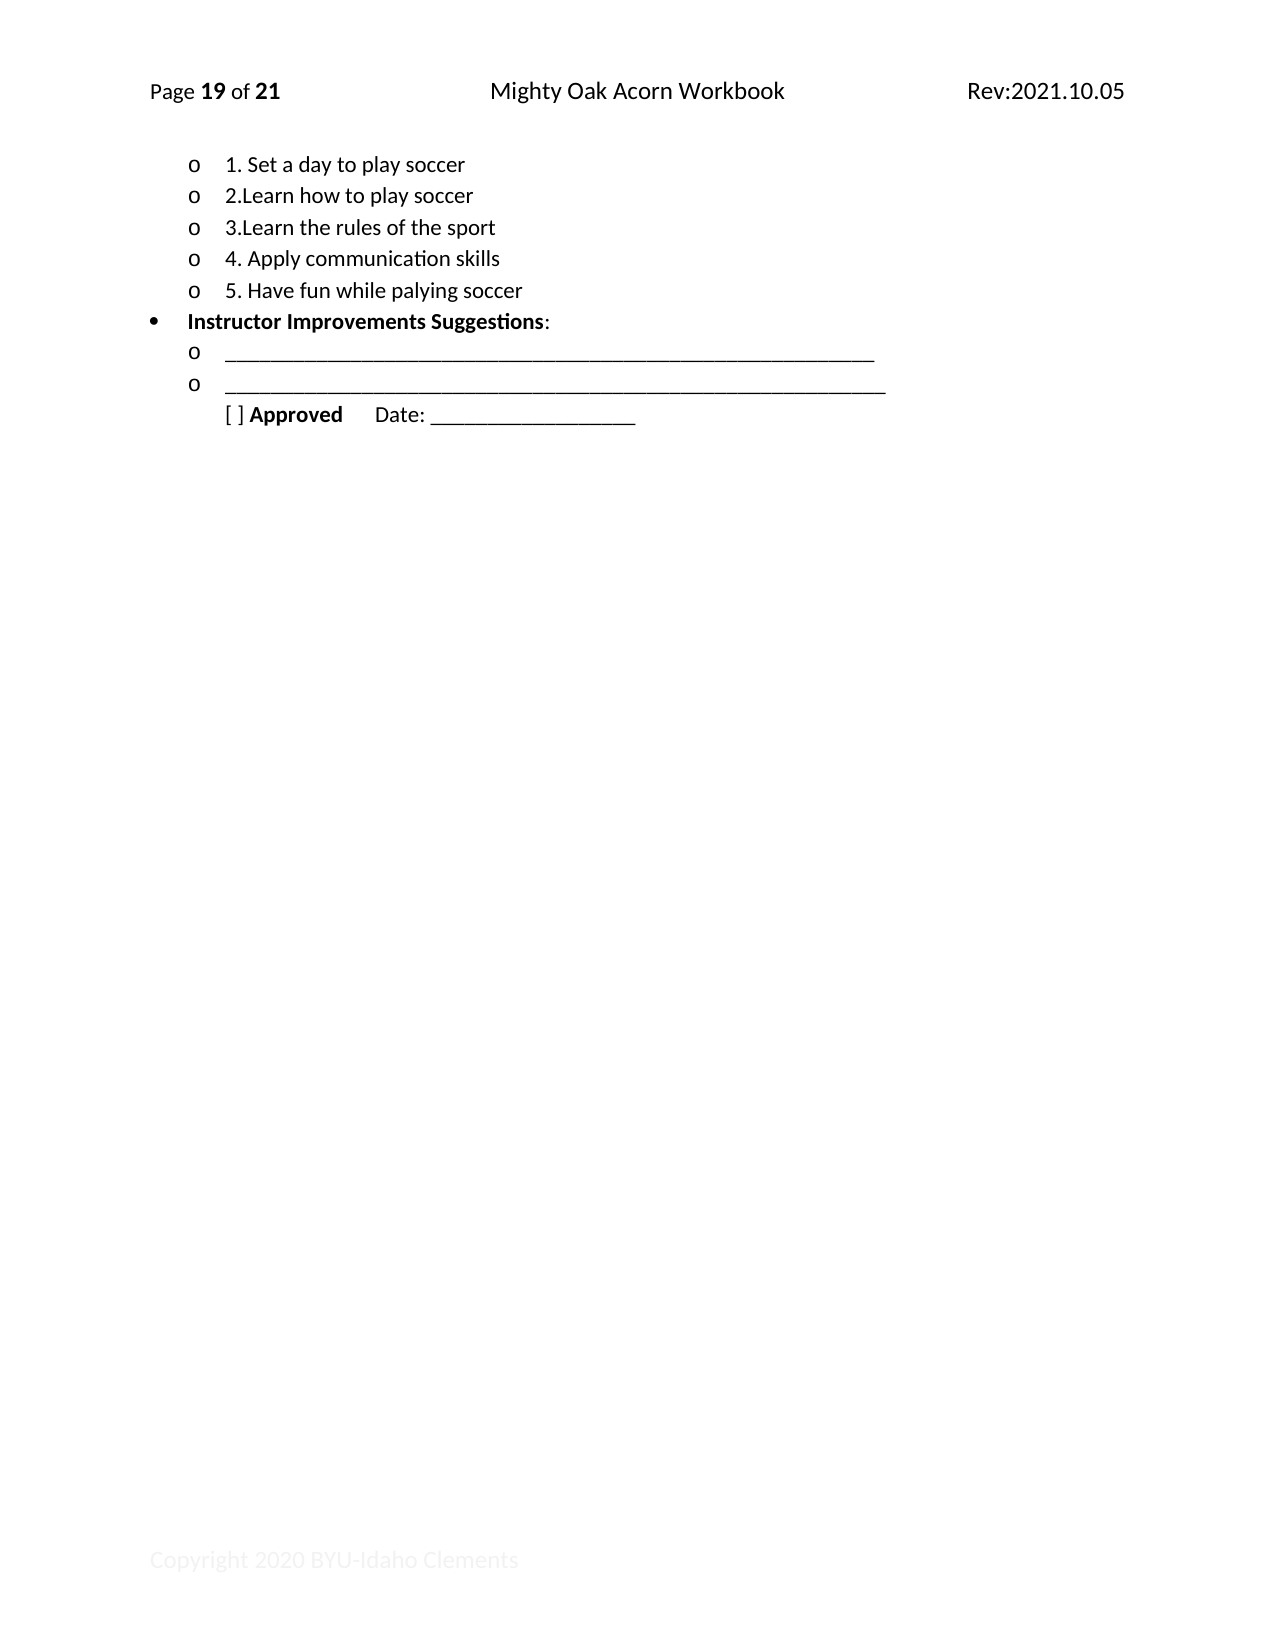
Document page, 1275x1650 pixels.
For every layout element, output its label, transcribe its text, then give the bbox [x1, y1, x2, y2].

list 4. Apply communication skills [187, 244, 1125, 273]
list [ ] Approved Date: __________________ [225, 400, 1125, 428]
list 3.Learn the rules of the sport [187, 213, 1125, 242]
list 2.Learn how to play soccer [187, 181, 1125, 211]
list __________________________________________________________ [187, 369, 1125, 398]
list 1. Set a day to play soccer [187, 150, 1125, 179]
list Instructor Improvements Suggestions: [150, 307, 1125, 335]
list 5. Have fun while palying soccer [187, 276, 1125, 305]
list _________________________________________________________ [187, 337, 1125, 367]
